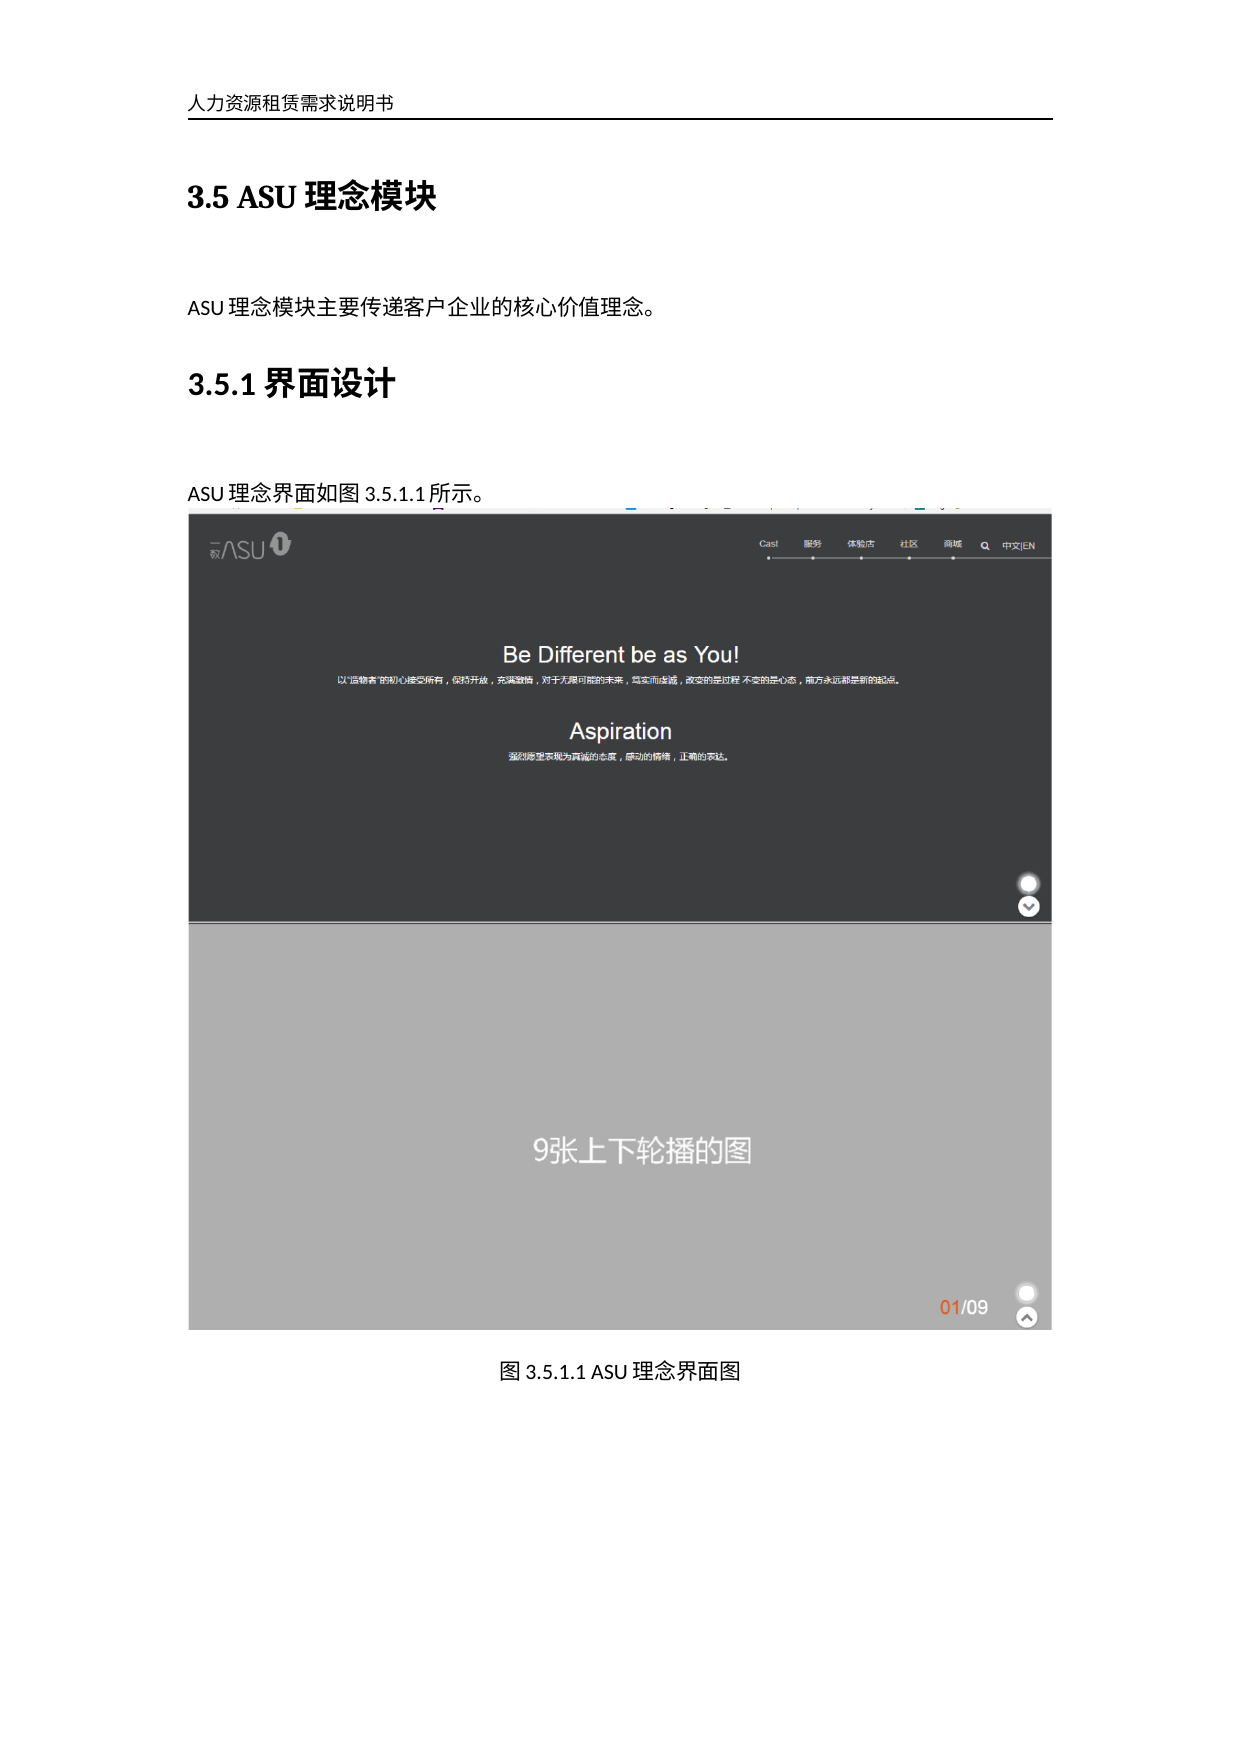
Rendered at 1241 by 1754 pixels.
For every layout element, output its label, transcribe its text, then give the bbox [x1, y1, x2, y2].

subtitle 3.5.1 界面设计 [187, 349, 1053, 414]
text 图3.5.1.1 ASU理念界面图 [187, 1353, 1053, 1386]
text ASU理念模块主要传递客户企业的核心价值理念。 [187, 289, 1053, 322]
text ASU理念界面如图3.5.1.1所示。 [187, 476, 1053, 508]
subtitle 3.5 ASU理念模块 [187, 162, 1053, 227]
picture [188, 508, 1052, 1330]
